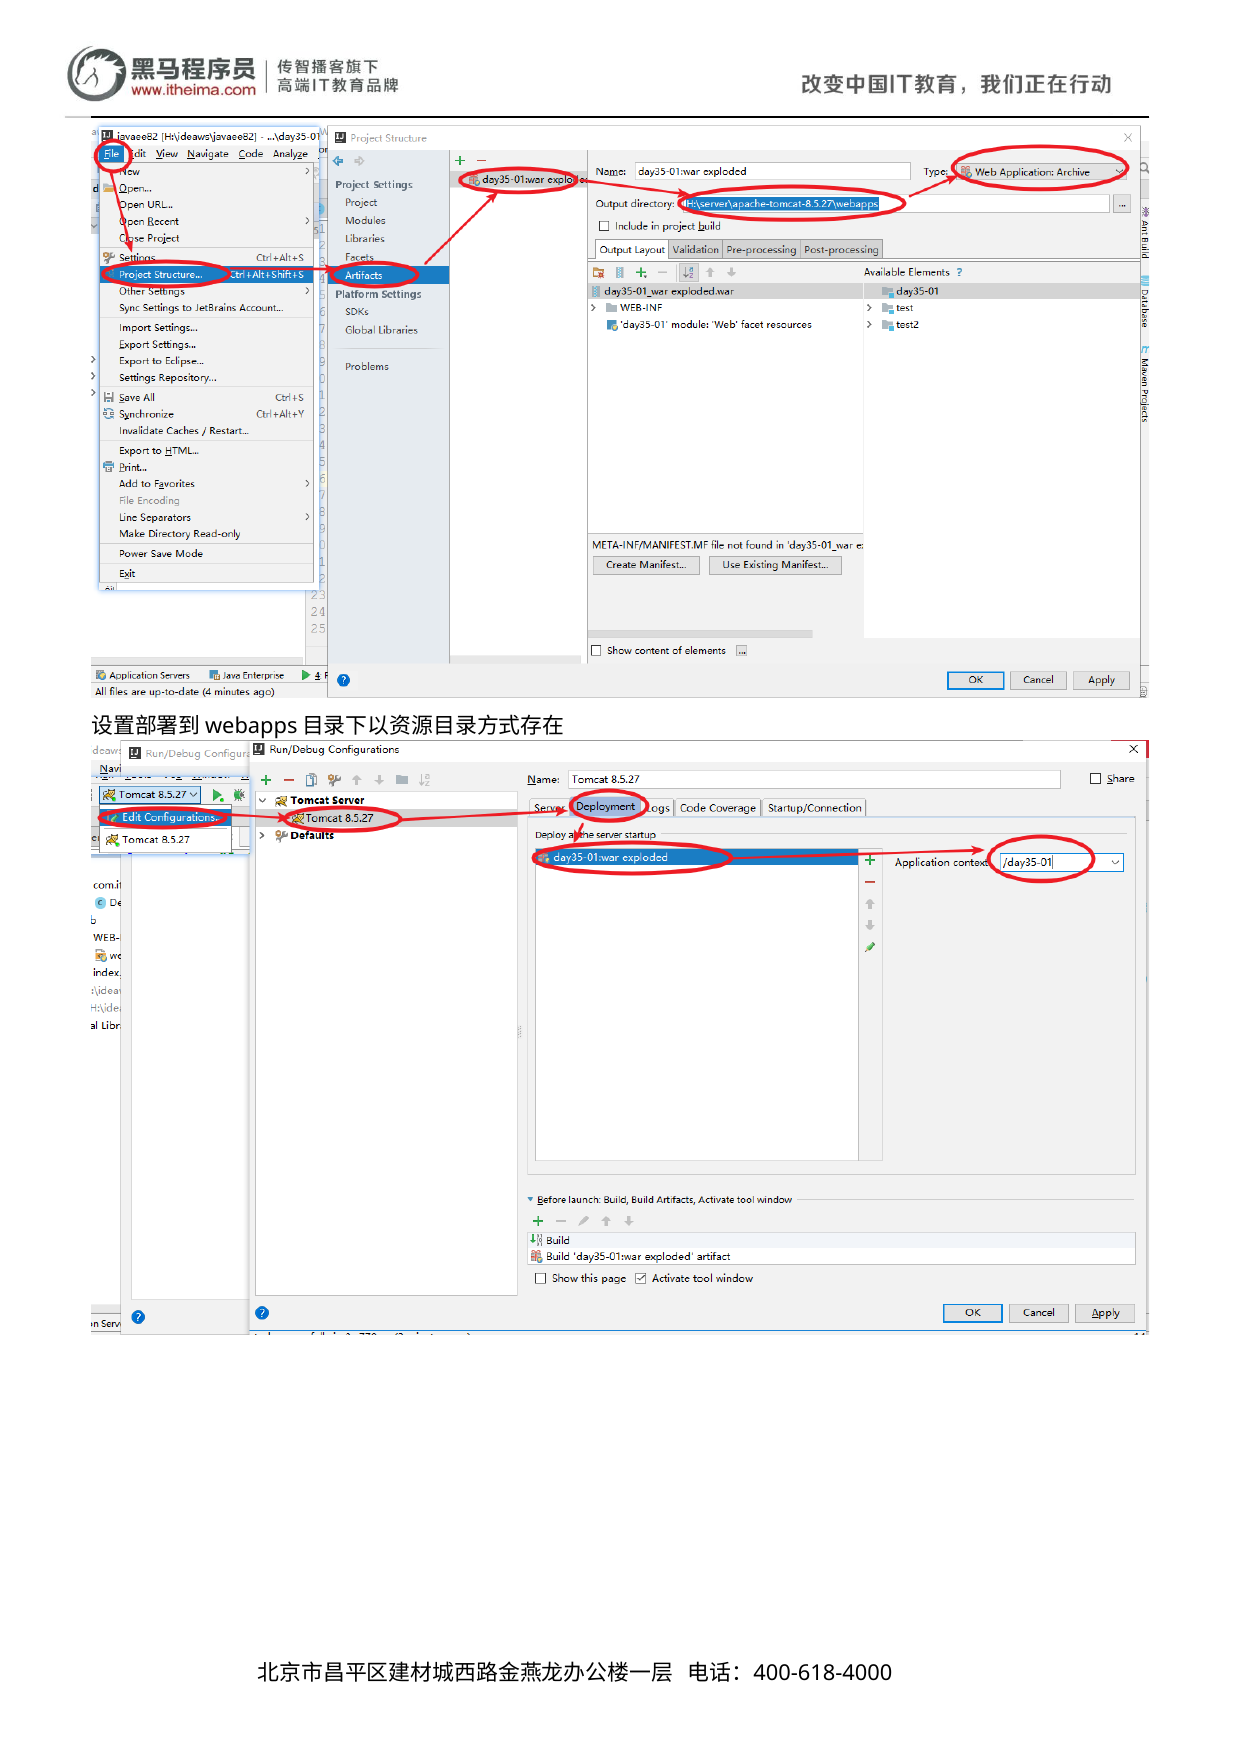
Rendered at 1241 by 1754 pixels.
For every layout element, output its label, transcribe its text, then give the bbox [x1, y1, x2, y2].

text 设置部署到webapps目录下以资源目录方式存在 [91, 708, 1149, 740]
picture [91, 740, 1150, 1335]
picture [0, 0, 1214, 698]
